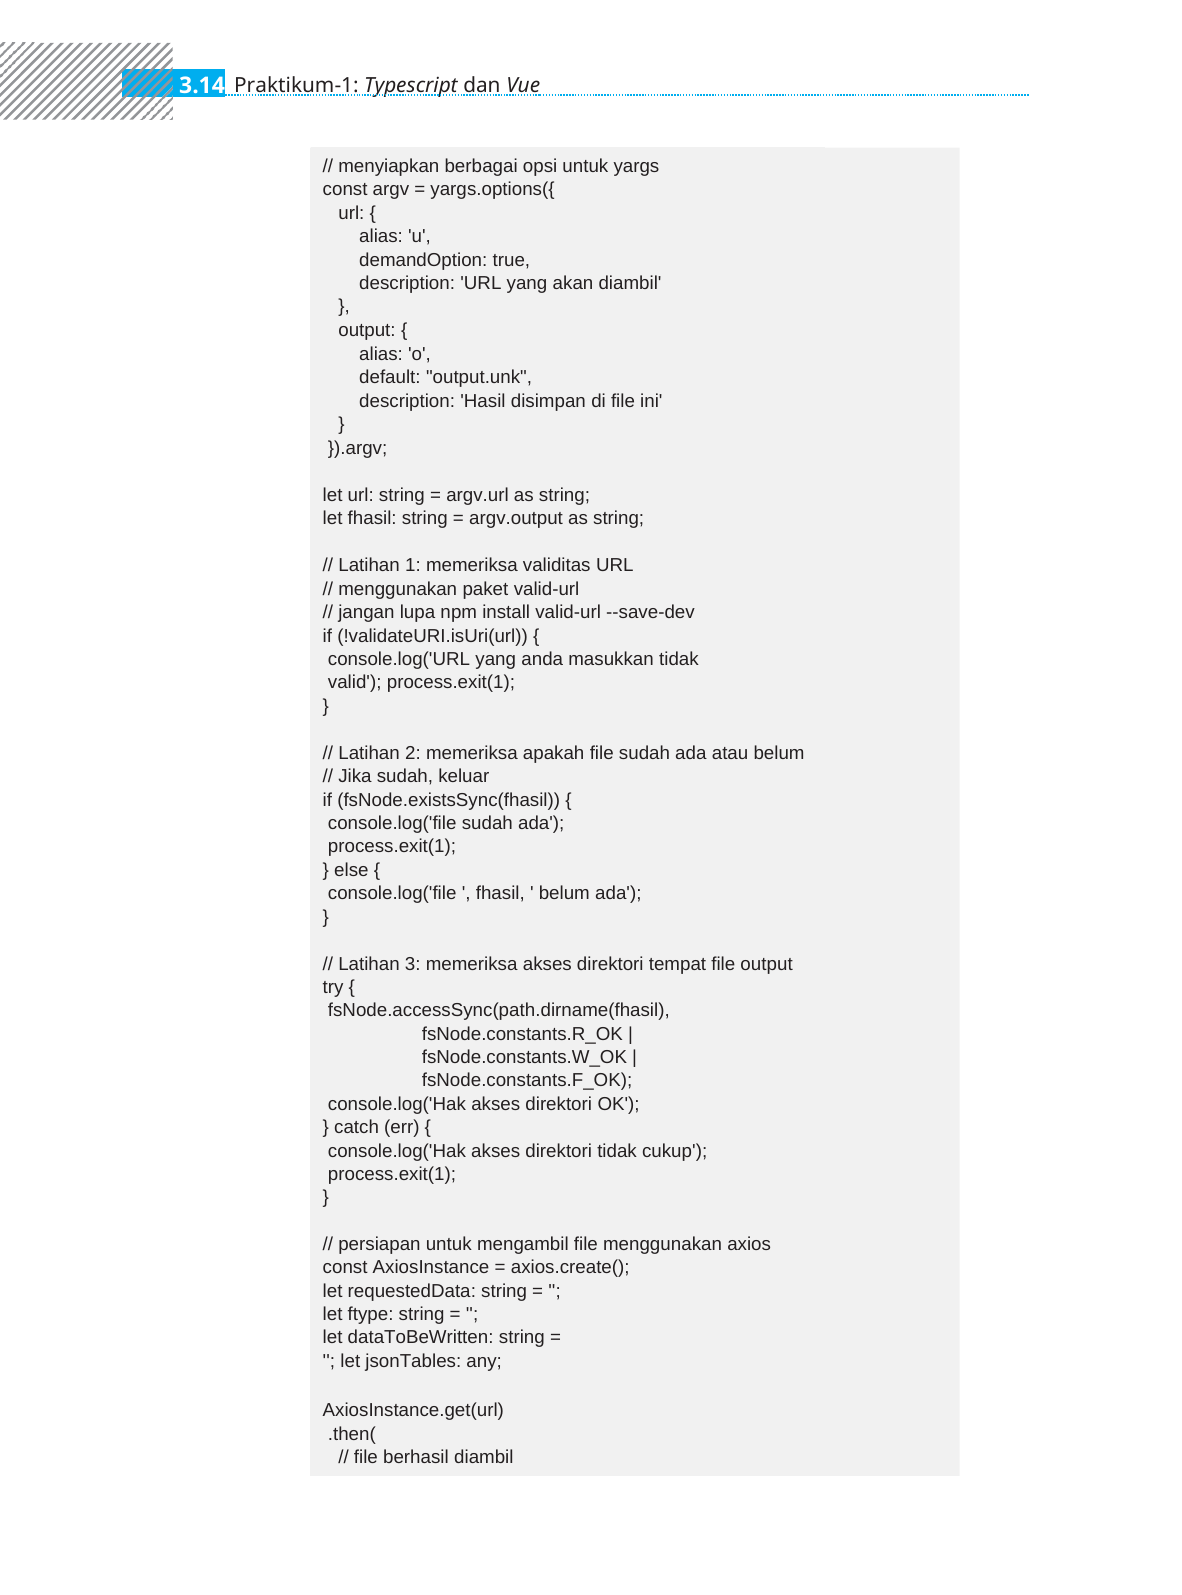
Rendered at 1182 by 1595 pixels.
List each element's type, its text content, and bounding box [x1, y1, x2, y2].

table_header // menyiapkan berbagai opsi untuk yargs const argv = yargs.options({ url: { alias: 'u', demandOption: true, description: 'URL yang akan diambil' }, output: { alias: 'o', default: "output.unk", description: 'Hasil disimpan di file ini' } }).argv; let url: string = argv.url as string; let fhasil: string = argv.output as string; // Latihan 1: memeriksa validitas URL // menggunakan paket valid-url // jangan lupa npm install valid-url --save-dev if (!validateURI.isUri(url)) { console.log('URL yang anda masukkan tidak valid'); process.exit(1); } // Latihan 2: memeriksa apakah file sudah ada atau belum // Jika sudah, keluar if (fsNode.existsSync(fhasil)) { console.log('file sudah ada'); process.exit(1); } else { console.log('file ', fhasil, ' belum ada'); } // Latihan 3: memeriksa akses direktori tempat file output try { fsNode.accessSync(path.dirname(fhasil), fsNode.constants.R_OK | fsNode.constants.W_OK | fsNode.constants.F_OK); console.log('Hak akses direktori OK'); } catch (err) { console.log('Hak akses direktori tidak cukup'); process.exit(1); } // persiapan untuk mengambil file menggunakan axios const AxiosInstance = axios.create(); let requestedData: string = ''; let ftype: string = ''; let dataToBeWritten: string = ''; let jsonTables: any; [311, 147, 825, 1388]
picture [0, 42, 35, 78]
picture [139, 90, 173, 120]
table_cell AxiosInstance.get(url) .then( // file berhasil diambil [311, 1388, 825, 1475]
picture [11, 54, 35, 78]
picture [21, 64, 35, 78]
